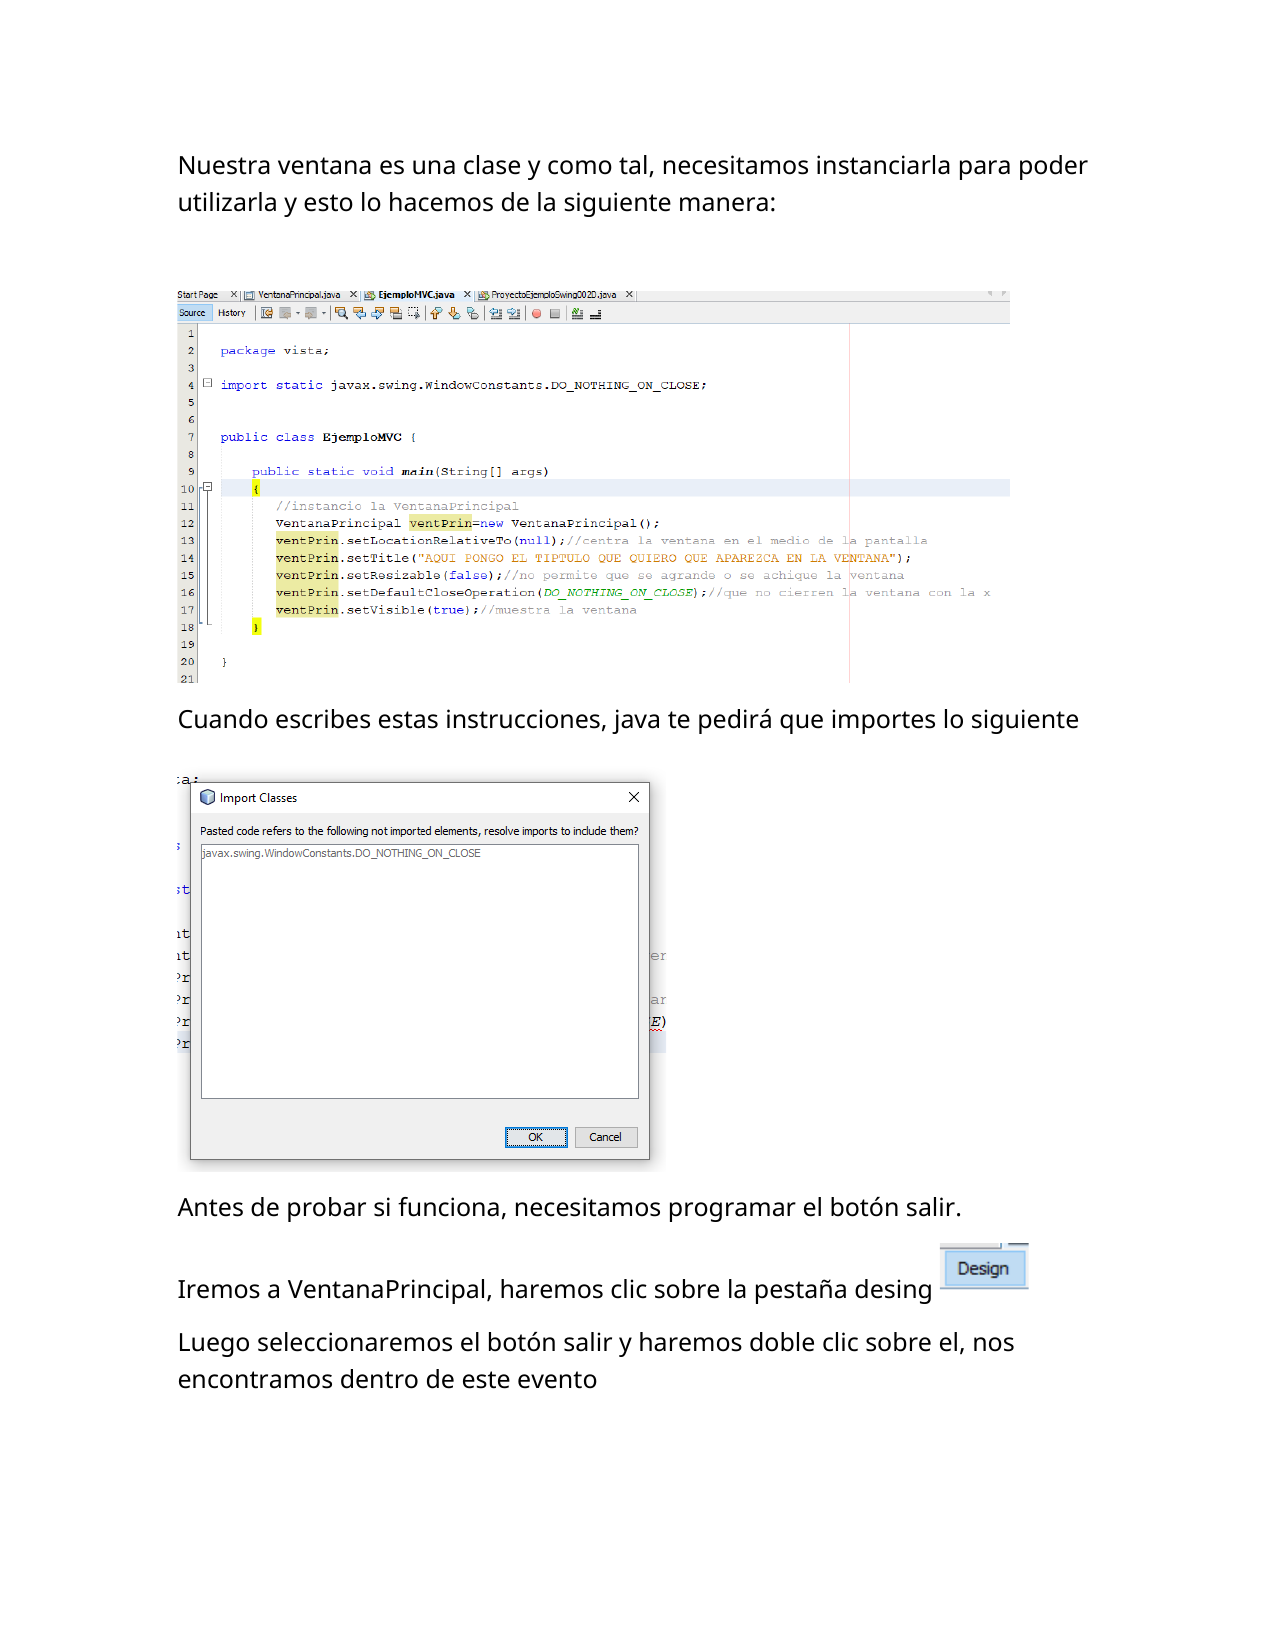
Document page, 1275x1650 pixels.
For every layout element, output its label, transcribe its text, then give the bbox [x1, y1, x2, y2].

text Nuestra ventana es una clase y como tal, necesitamos instanciarla para poder utilizarla y esto lo hacemos de la siguiente manera: [177, 148, 1098, 218]
text Luego seleccionaremos el botón salir y haremos doble clic sobre el, nos encontramos dentro de este evento [177, 1325, 1098, 1396]
picture [939, 1243, 1029, 1299]
text Antes de probar si funciona, necesitamos programar el botón salir. [177, 1190, 1098, 1224]
picture [177, 291, 1010, 683]
picture [177, 754, 667, 1172]
text Iremos a VentanaPrincipal, haremos clic sobre la pestaña desing [177, 1243, 1098, 1305]
text Cuando escribes estas instrucciones, java te pedirá que importes lo siguiente [177, 701, 1098, 735]
